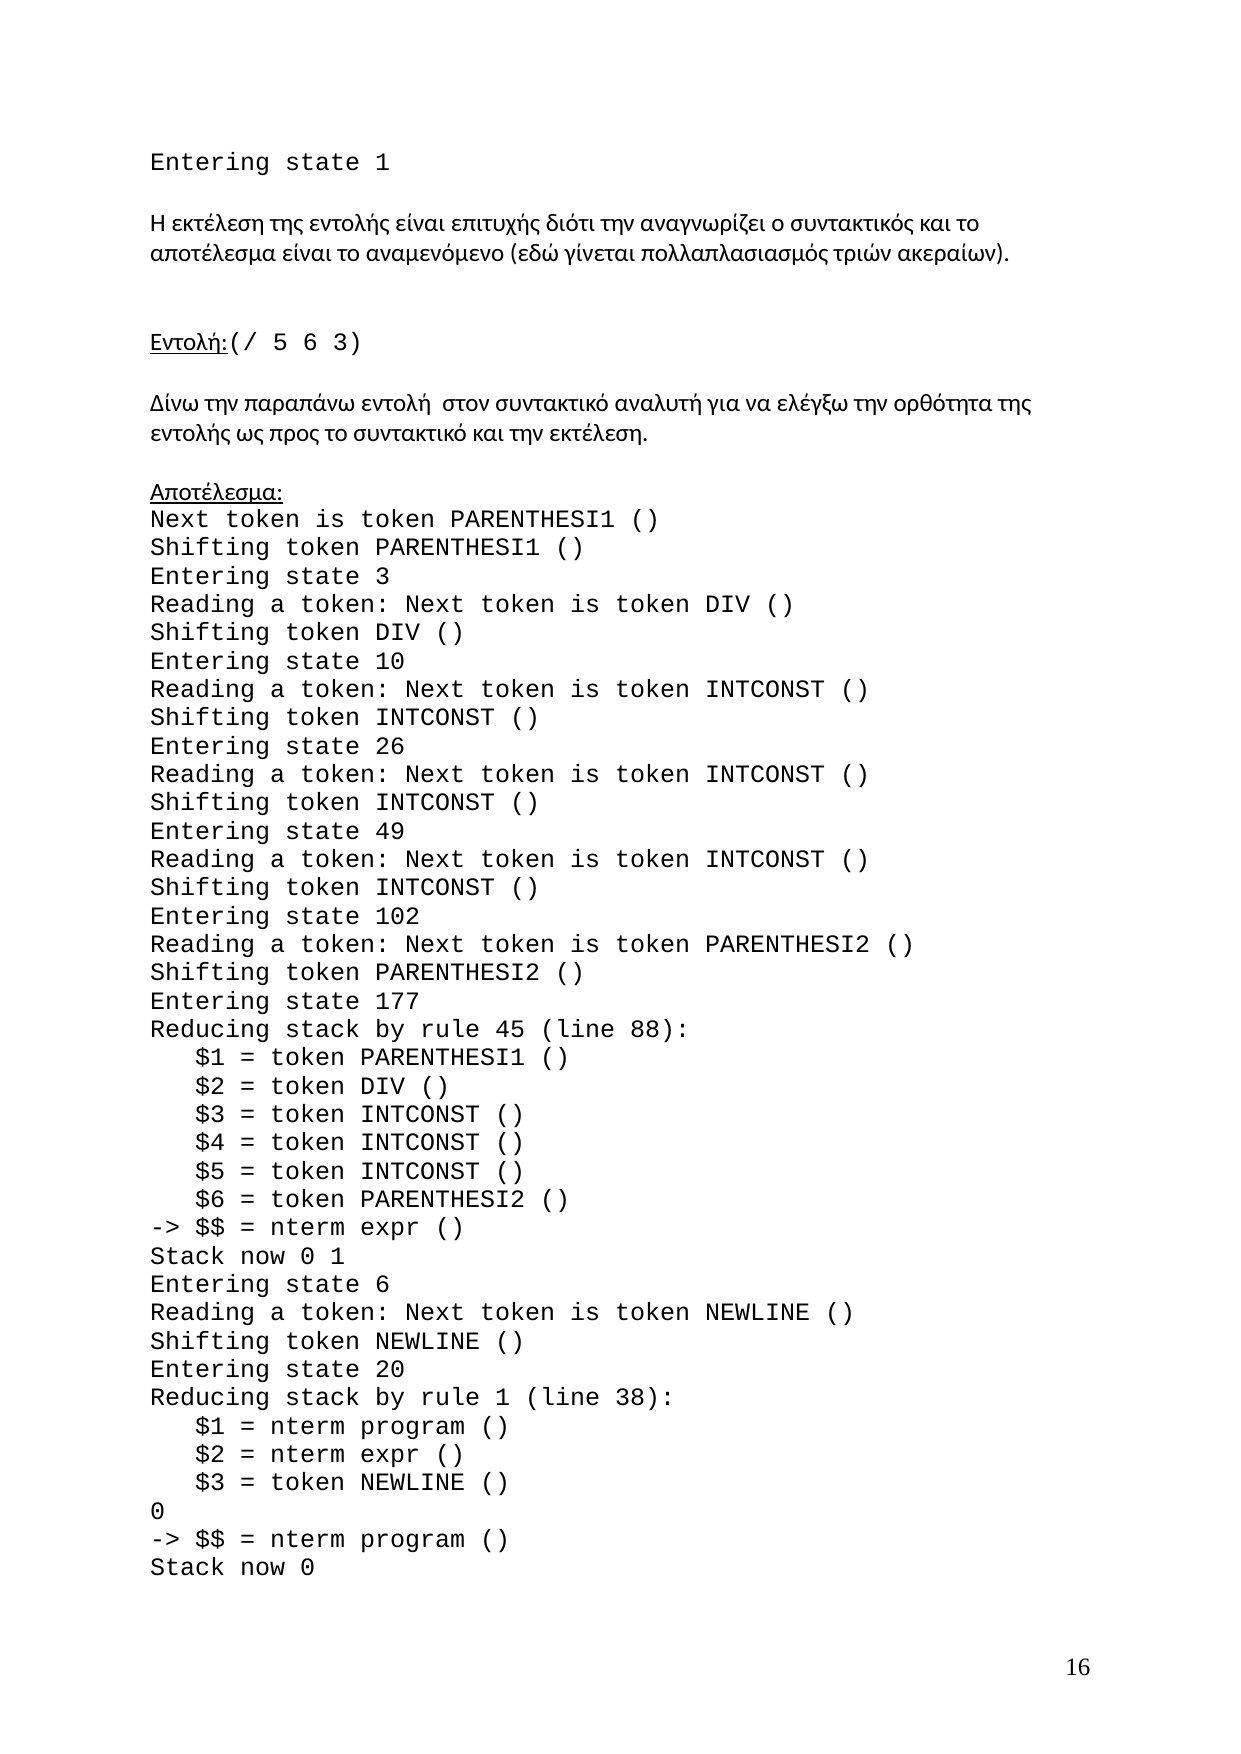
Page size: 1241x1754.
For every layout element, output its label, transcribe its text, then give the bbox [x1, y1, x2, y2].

text Reading a token: Next token is token INTCONST () [150, 762, 1090, 790]
text -> $$ = nterm expr () [150, 1215, 1090, 1243]
text Entering state 10 [150, 648, 1090, 677]
text $3 = token INTCONST () [150, 1102, 1090, 1130]
text Reducing stack by rule 1 (line 38): [150, 1385, 1090, 1413]
text Stack now 0 1 [150, 1243, 1090, 1272]
text Αποτέλεσμα: [150, 476, 1090, 507]
text $6 = token PARENTHESI2 () [150, 1187, 1090, 1215]
text Η εκτέλεση της εντολής είναι επιτυχής διότι την αναγνωρίζει ο συντακτικός και το αποτέλεσμα είναι το αναμενόμενο (εδώ γίνεται πολλαπλασιασμός τριών ακεραίων). [150, 207, 1090, 268]
text Reading a token: Next token is token DIV () [150, 592, 1090, 620]
text Shifting token PARENTHESI2 () [150, 960, 1090, 988]
text Entering state 102 [150, 903, 1090, 932]
text Εντολή:(/ 5 6 3) [150, 327, 1090, 358]
text $1 = nterm program () [150, 1413, 1090, 1442]
text Reading a token: Next token is token NEWLINE () [150, 1300, 1090, 1328]
text Entering state 26 [150, 733, 1090, 762]
text Shifting token NEWLINE () [150, 1328, 1090, 1357]
text Entering state 20 [150, 1357, 1090, 1385]
text $4 = token INTCONST () [150, 1130, 1090, 1158]
text 0 [150, 1498, 1090, 1527]
text Entering state 177 [150, 988, 1090, 1017]
text Entering state 6 [150, 1272, 1090, 1300]
text Reading a token: Next token is token INTCONST () [150, 847, 1090, 875]
text Entering state 1 [150, 150, 1090, 178]
text Entering state 3 [150, 563, 1090, 592]
text Stack now 0 [150, 1555, 1090, 1583]
text Entering state 49 [150, 818, 1090, 847]
text $3 = token NEWLINE () [150, 1470, 1090, 1498]
text Next token is token PARENTHESI1 () [150, 507, 1090, 535]
text Shifting token INTCONST () [150, 790, 1090, 818]
text Shifting token INTCONST () [150, 875, 1090, 903]
text $1 = token PARENTHESI1 () [150, 1045, 1090, 1073]
text Shifting token PARENTHESI1 () [150, 535, 1090, 563]
text Shifting token DIV () [150, 620, 1090, 648]
text Reading a token: Next token is token INTCONST () [150, 677, 1090, 705]
text -> $$ = nterm program () [150, 1527, 1090, 1555]
text Shifting token INTCONST () [150, 705, 1090, 733]
text Δίνω την παραπάνω εντολή στον συντακτικό αναλυτή για να ελέγξω την ορθότητα της εντολής ως προς το συντακτικό και την εκτέλεση. [150, 387, 1090, 448]
text $5 = token INTCONST () [150, 1158, 1090, 1187]
text Reducing stack by rule 45 (line 88): [150, 1017, 1090, 1045]
text $2 = token DIV () [150, 1073, 1090, 1102]
text $2 = nterm expr () [150, 1442, 1090, 1470]
text Reading a token: Next token is token PARENTHESI2 () [150, 932, 1090, 960]
